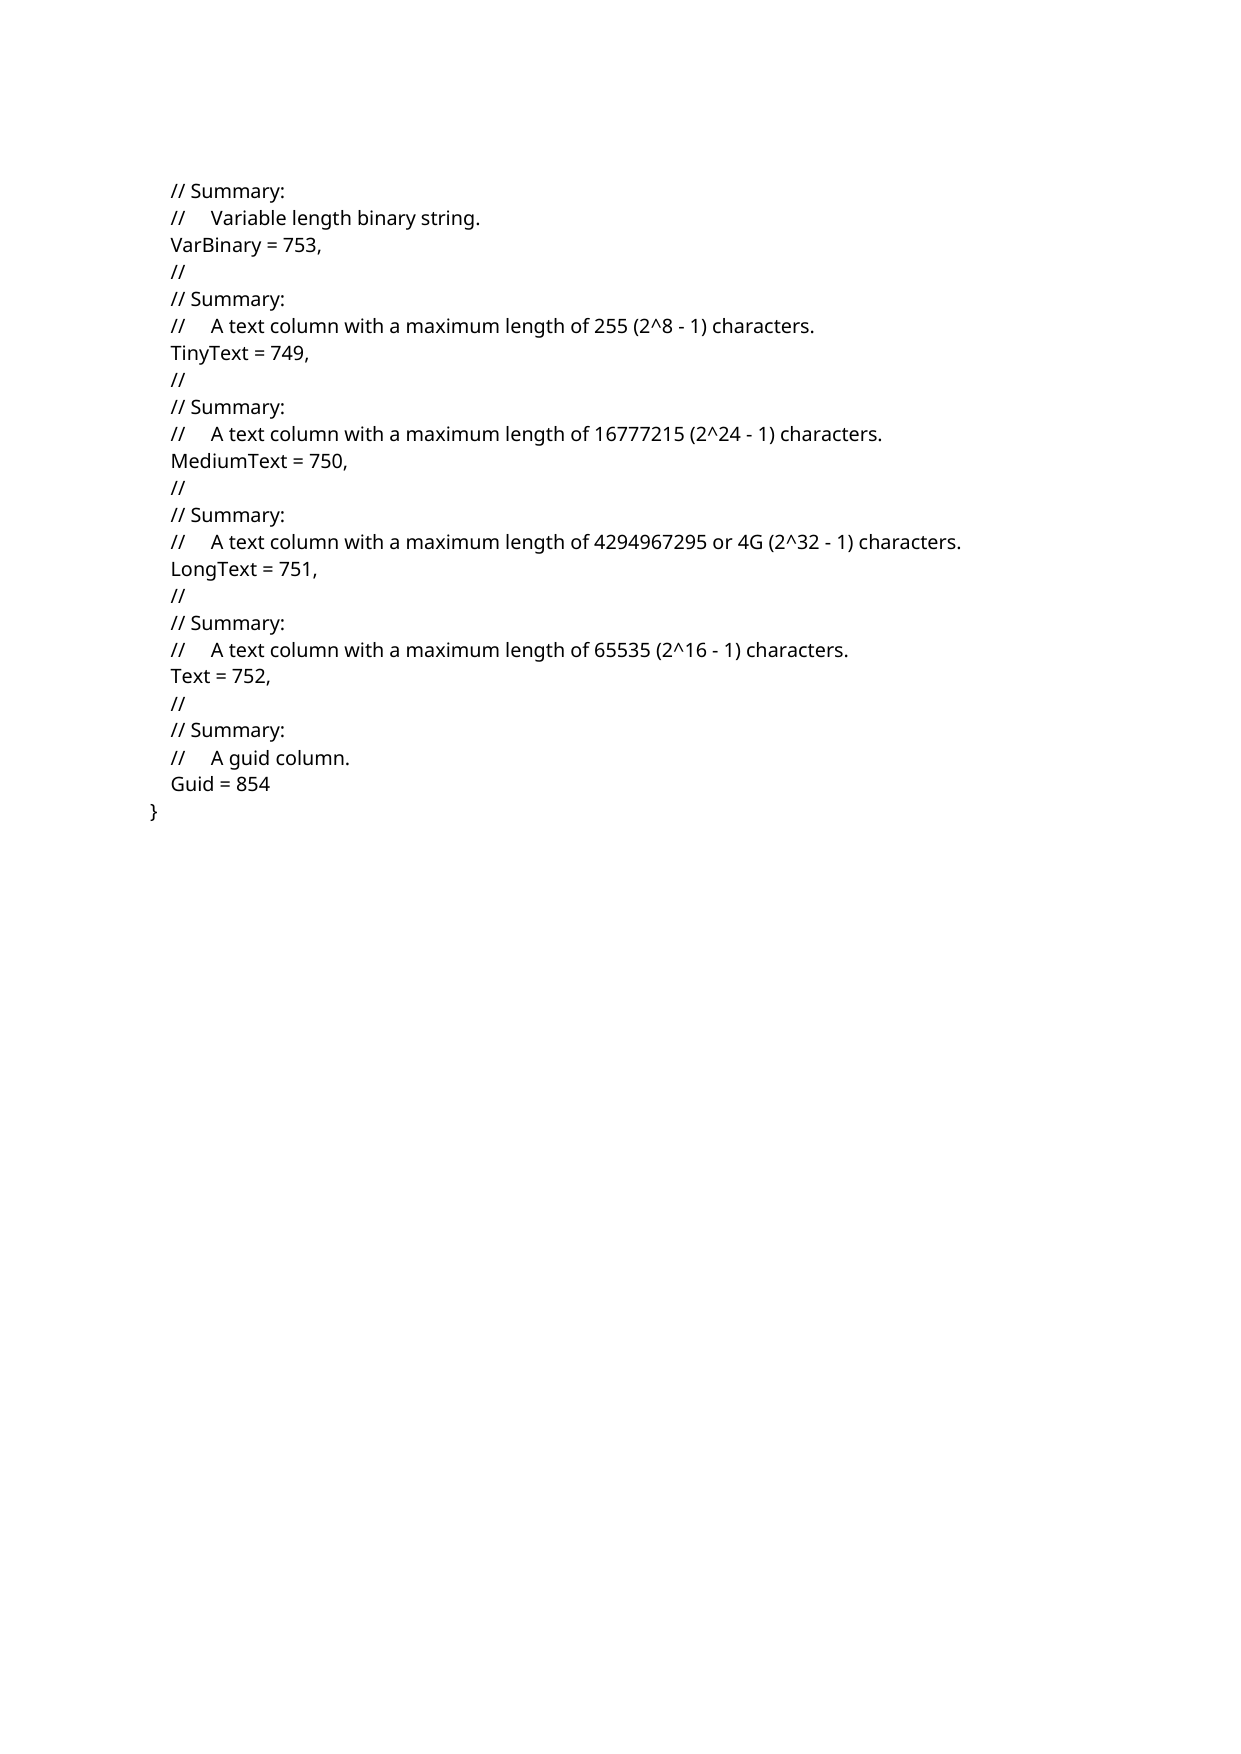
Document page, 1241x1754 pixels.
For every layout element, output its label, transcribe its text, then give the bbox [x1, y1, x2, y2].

text TinyText = 749, [150, 339, 1090, 366]
text // A text column with a maximum length of 4294967295 or 4G (2^32 - 1) characters. [150, 528, 1090, 555]
text // Summary: [150, 717, 1090, 744]
text Guid = 854 [150, 771, 1090, 798]
text // Summary: [150, 393, 1090, 420]
text VarBinary = 753, [150, 231, 1090, 258]
text // Variable length binary string. [150, 204, 1090, 231]
text // [150, 258, 1090, 285]
text } [150, 798, 1090, 825]
text Text = 752, [150, 663, 1090, 690]
text // Summary: [150, 501, 1090, 528]
text // A text column with a maximum length of 65535 (2^16 - 1) characters. [150, 636, 1090, 663]
text // Summary: [150, 177, 1090, 204]
text MediumText = 750, [150, 447, 1090, 474]
text // [150, 690, 1090, 717]
text // Summary: [150, 609, 1090, 636]
text // Summary: [150, 285, 1090, 312]
text // A guid column. [150, 744, 1090, 771]
text LongText = 751, [150, 555, 1090, 582]
text // [150, 582, 1090, 609]
text // [150, 474, 1090, 501]
text // A text column with a maximum length of 255 (2^8 - 1) characters. [150, 312, 1090, 339]
text // A text column with a maximum length of 16777215 (2^24 - 1) characters. [150, 420, 1090, 447]
text // [150, 366, 1090, 393]
